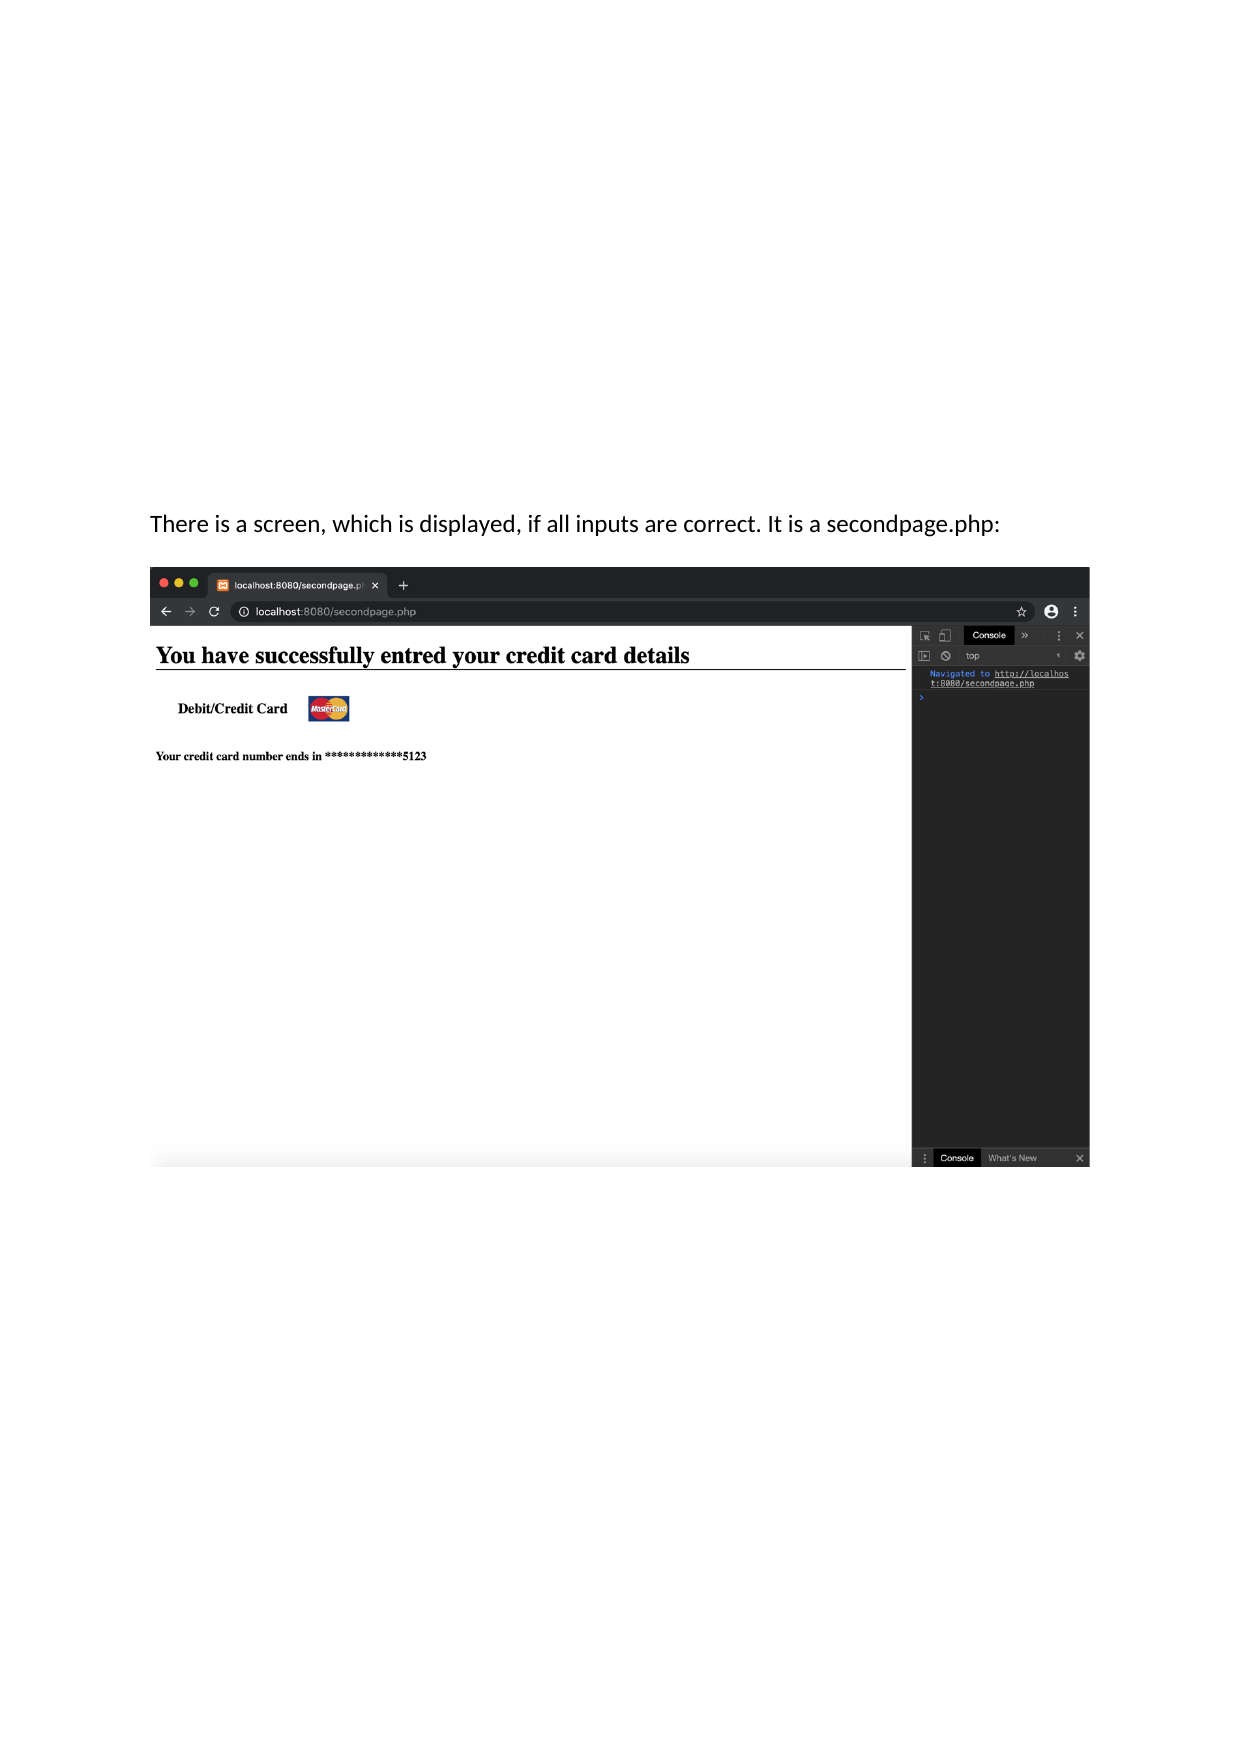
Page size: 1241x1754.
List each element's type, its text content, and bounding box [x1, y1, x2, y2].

picture [150, 567, 1090, 1167]
text There is a screen, which is displayed, if all inputs are correct. It is a secondpage.php: [150, 508, 1090, 539]
